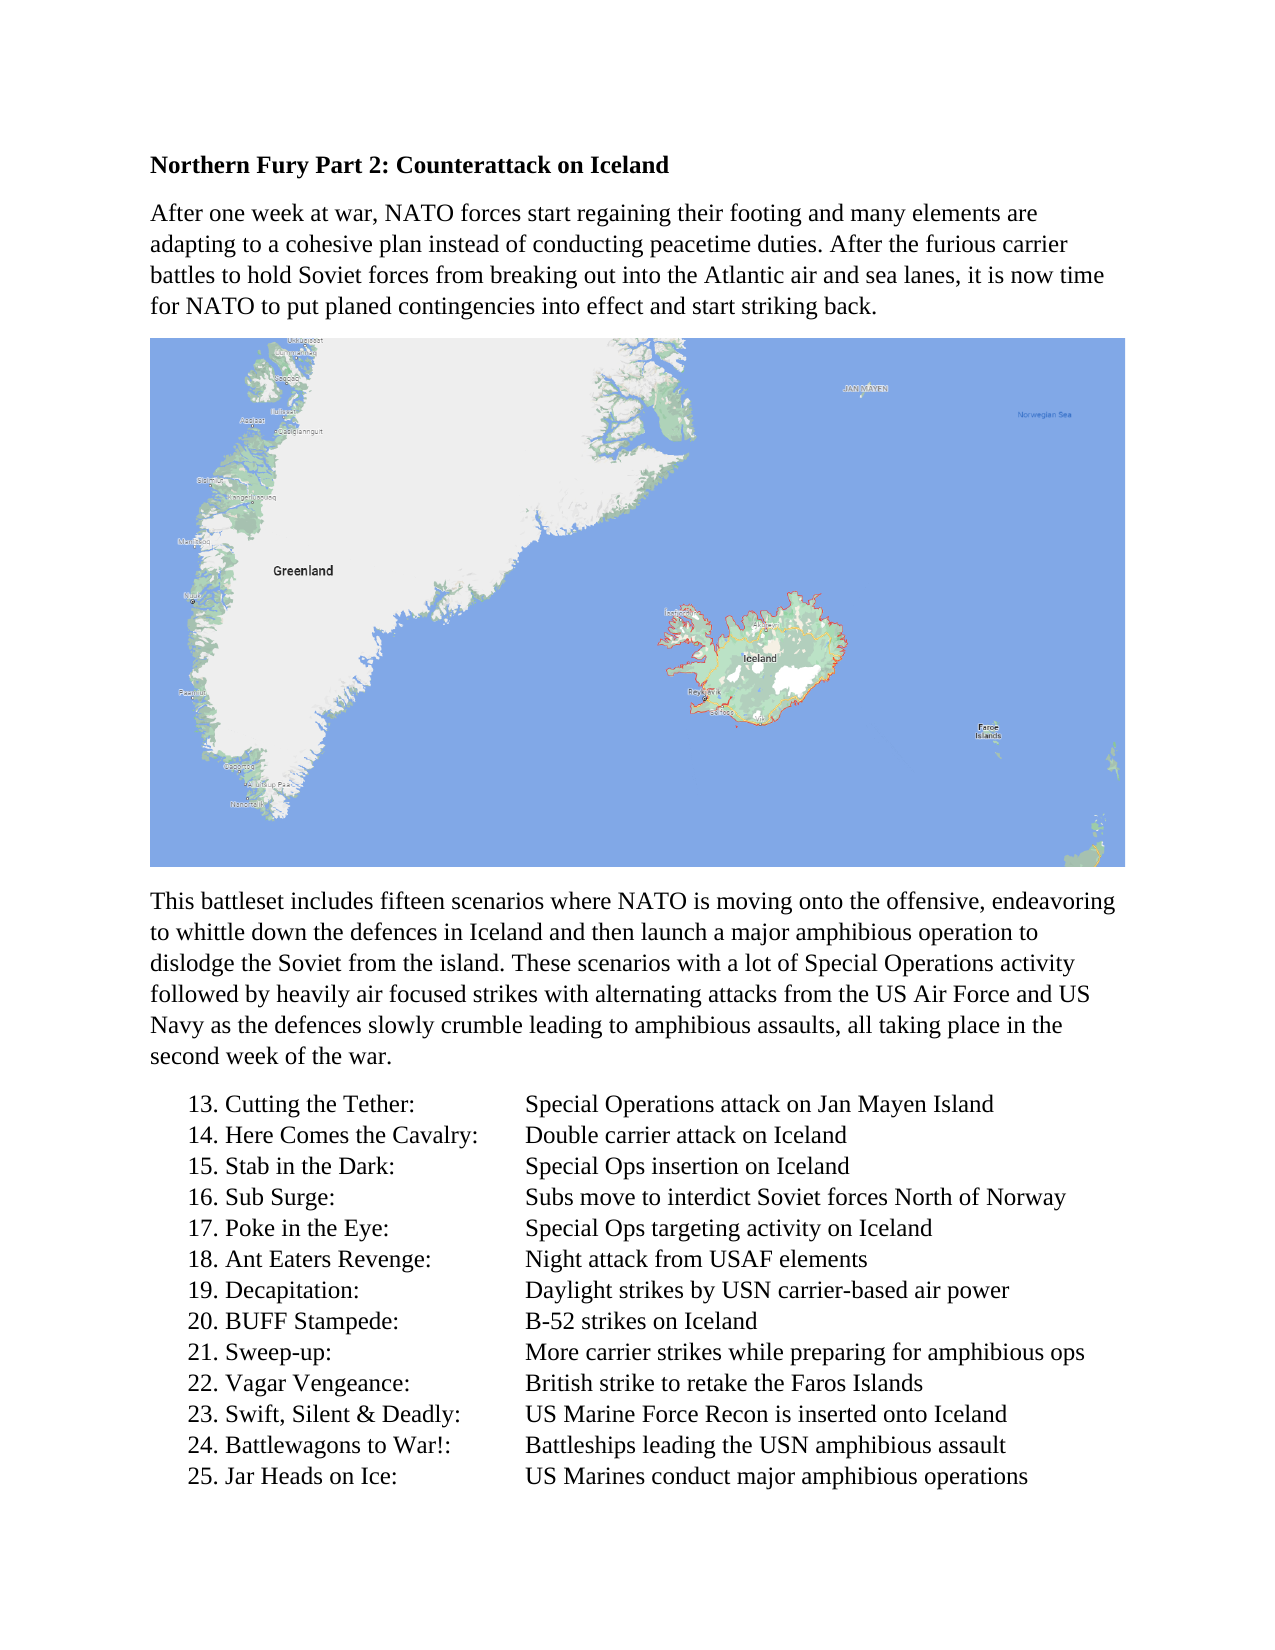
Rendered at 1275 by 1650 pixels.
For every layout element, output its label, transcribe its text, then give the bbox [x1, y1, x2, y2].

list Jar Heads on Ice: US Marines conduct major amphibious operations [187, 1461, 1125, 1490]
text After one week at war, NATO forces start regaining their footing and many elements are adapting to a cohesive plan instead of conducting peacetime duties. After the furious carrier battles to hold Soviet forces from breaking out into the Atlantic air and sea lanes, it is now time for NATO to put planed contingencies into effect and start striking back. [150, 198, 1125, 319]
list Swift, Silent & Deadly: US Marine Force Recon is inserted onto Iceland [187, 1399, 1125, 1428]
list Here Comes the Cavalry: Double carrier attack on Iceland [187, 1120, 1125, 1148]
list Battlewagons to War!: Battleships leading the USN amphibious assault [187, 1430, 1125, 1459]
list Poke in the Eye: Special Ops targeting activity on Iceland [187, 1213, 1125, 1242]
list BUFF Stampede: B-52 strikes on Iceland [187, 1306, 1125, 1335]
list Decapitation: Daylight strikes by USN carrier-based air power [187, 1275, 1125, 1304]
list Sweep-up: More carrier strikes while preparing for amphibious ops [187, 1337, 1125, 1366]
list Sub Surge: Subs move to interdict Soviet forces North of Norway [187, 1182, 1125, 1211]
text This battleset includes fifteen scenarios where NATO is moving onto the offensive, endeavoring to whittle down the defences in Iceland and then launch a major amphibious operation to dislodge the Soviet from the island. These scenarios with a lot of Special Operations activity followed by heavily air focused strikes with alternating attacks from the US Air Force and US Navy as the defences slowly crumble leading to amphibious assaults, all taking place in the second week of the war. [150, 886, 1125, 1070]
text Northern Fury Part 2: Counterattack on Iceland [150, 150, 1125, 179]
picture [150, 338, 1125, 867]
list Vagar Vengeance: British strike to retake the Faros Islands [187, 1368, 1125, 1397]
list Cutting the Tether: Special Operations attack on Jan Mayen Island [187, 1089, 1125, 1117]
list Stab in the Dark: Special Ops insertion on Iceland [187, 1151, 1125, 1179]
list Ant Eaters Revenge: Night attack from USAF elements [187, 1244, 1125, 1273]
